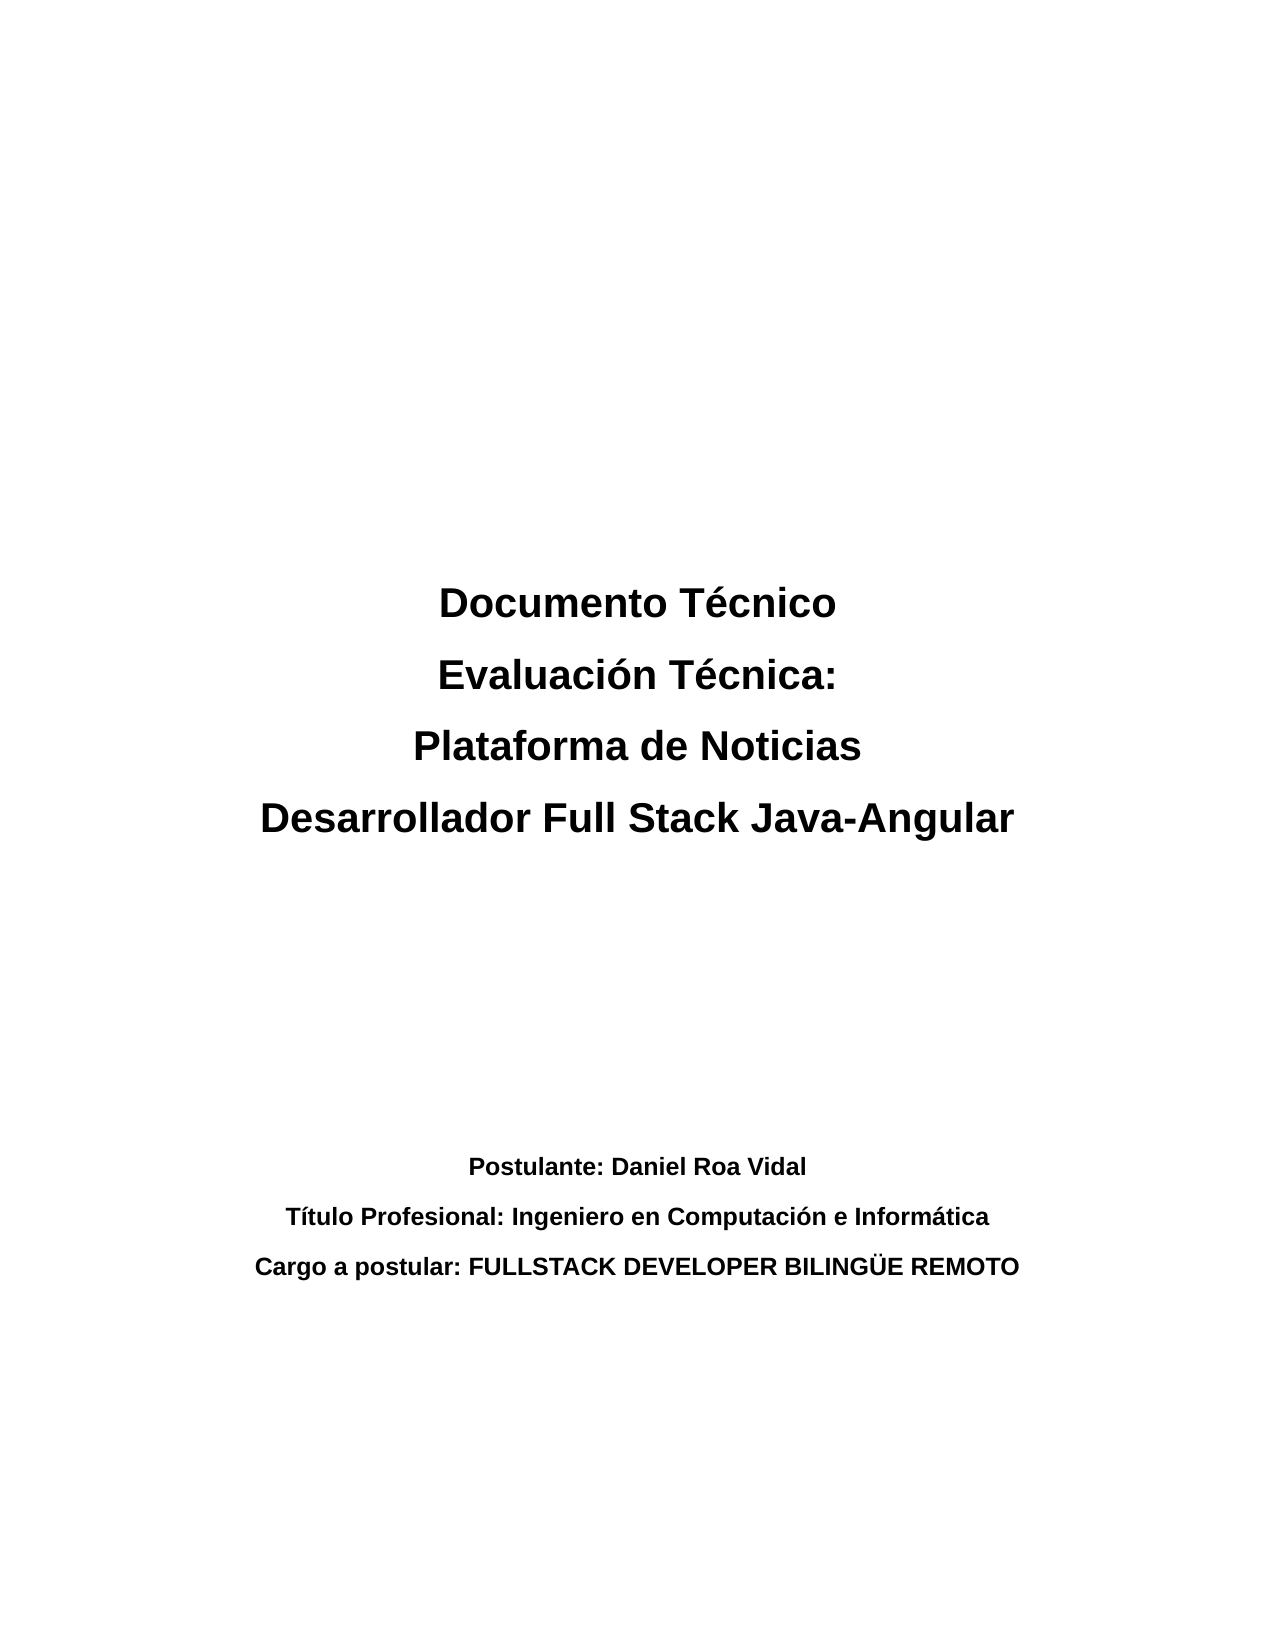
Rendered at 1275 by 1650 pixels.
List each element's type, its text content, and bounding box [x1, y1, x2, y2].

text Plataforma de Noticias [177, 722, 1098, 770]
text Evaluación Técnica: [177, 650, 1098, 698]
text Postulante: Daniel Roa Vidal [177, 1152, 1098, 1181]
text Título Profesional: Ingeniero en Computación e Informática [177, 1202, 1098, 1231]
text Cargo a postular: FULLSTACK DEVELOPER BILINGÜE REMOTO [177, 1252, 1098, 1281]
text Documento Técnico [177, 578, 1098, 626]
text Desarrollador Full Stack Java-Angular [177, 793, 1098, 841]
